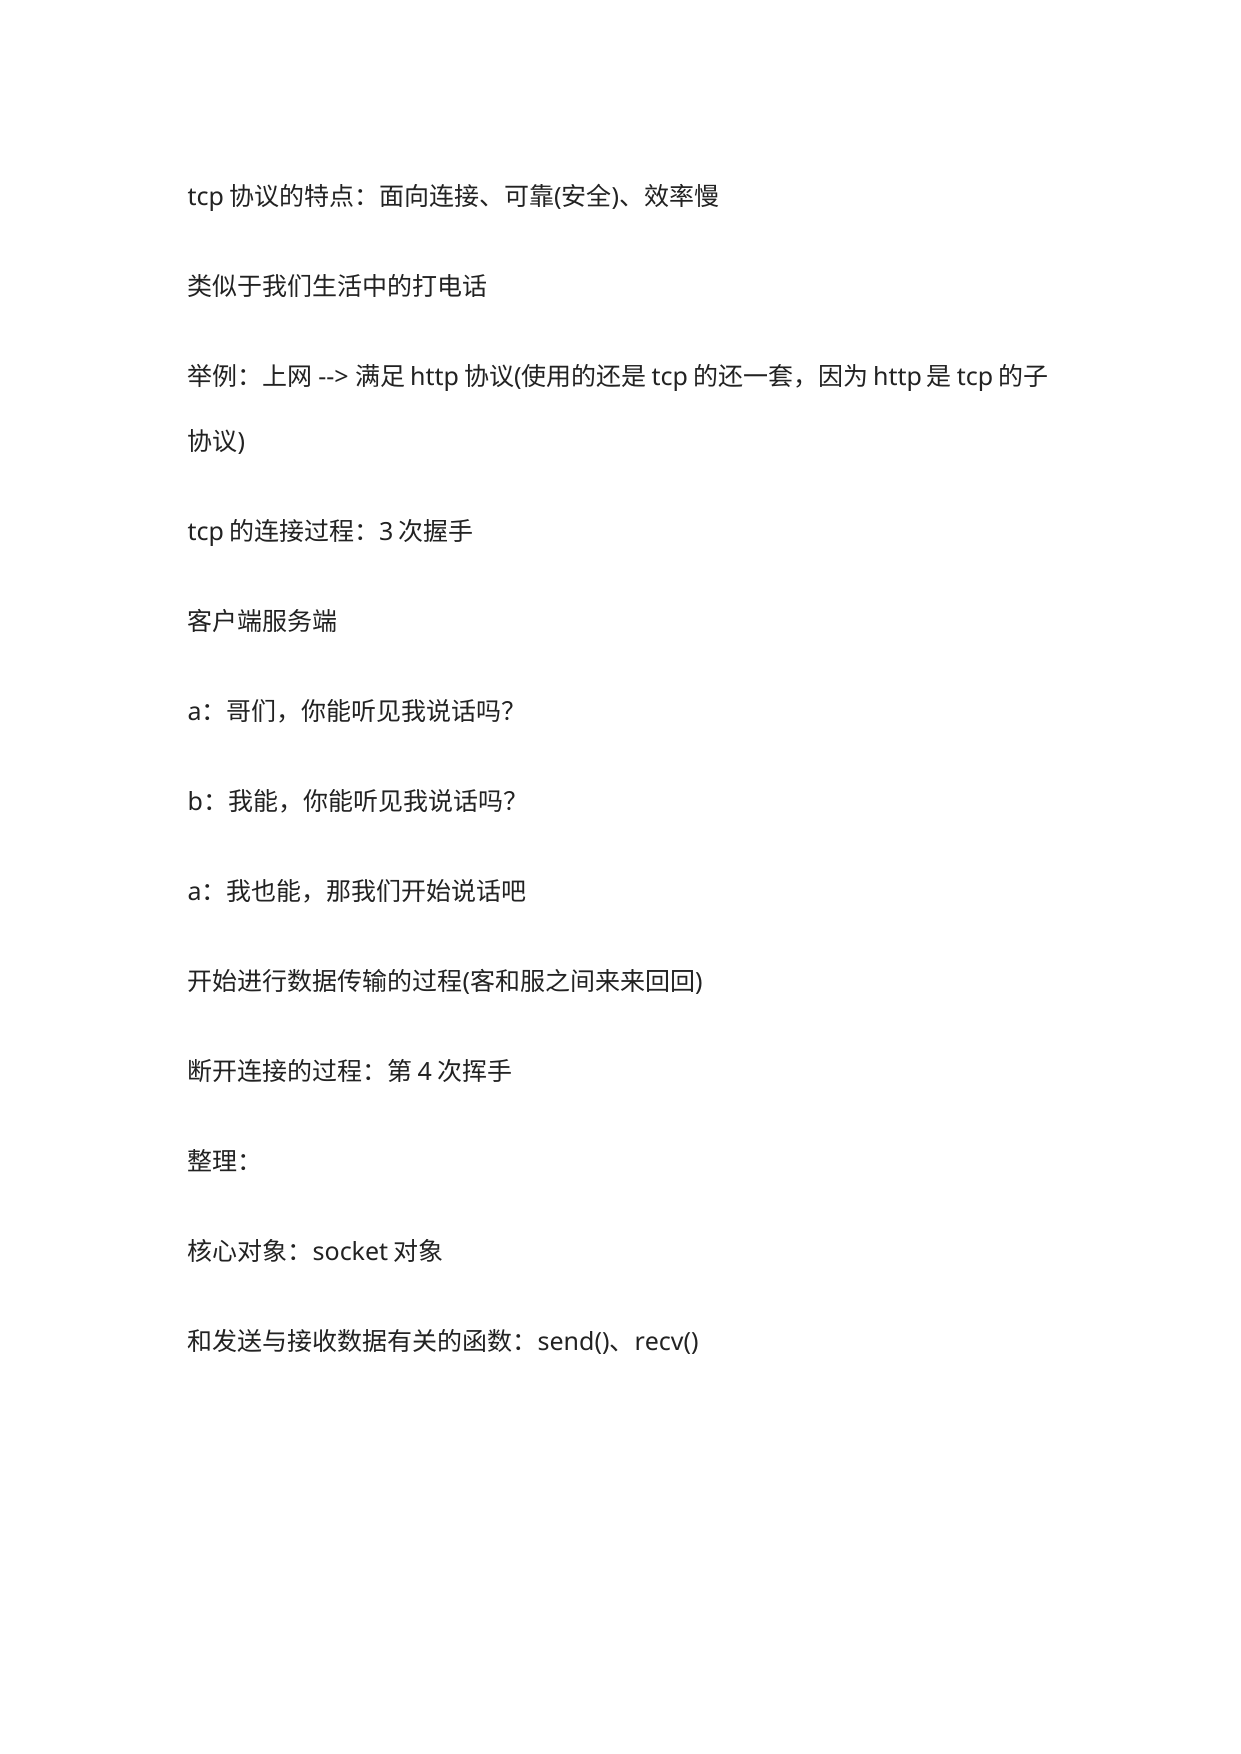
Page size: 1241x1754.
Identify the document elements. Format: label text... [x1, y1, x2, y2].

text a：我也能，那我们开始说话吧 [187, 857, 1053, 922]
text b：我能，你能听见我说话吗？ [187, 767, 1053, 832]
text tcp的连接过程：3次握手 [187, 497, 1053, 562]
text 和发送与接收数据有关的函数：send()、recv() [187, 1307, 1053, 1372]
text 客户端服务端 [187, 587, 1053, 652]
text 举例：上网 --> 满足http协议(使用的还是tcp的还一套，因为http是tcp的子协议) [187, 342, 1053, 472]
text 开始进行数据传输的过程(客和服之间来来回回) [187, 947, 1053, 1012]
text 核心对象：socket对象 [187, 1217, 1053, 1282]
text 断开连接的过程：第4次挥手 [187, 1037, 1053, 1102]
text a：哥们，你能听见我说话吗？ [187, 677, 1053, 742]
text 类似于我们生活中的打电话 [187, 252, 1053, 317]
text 整理： [187, 1127, 1053, 1192]
text tcp协议的特点：面向连接、可靠(安全)、效率慢 [187, 162, 1053, 227]
